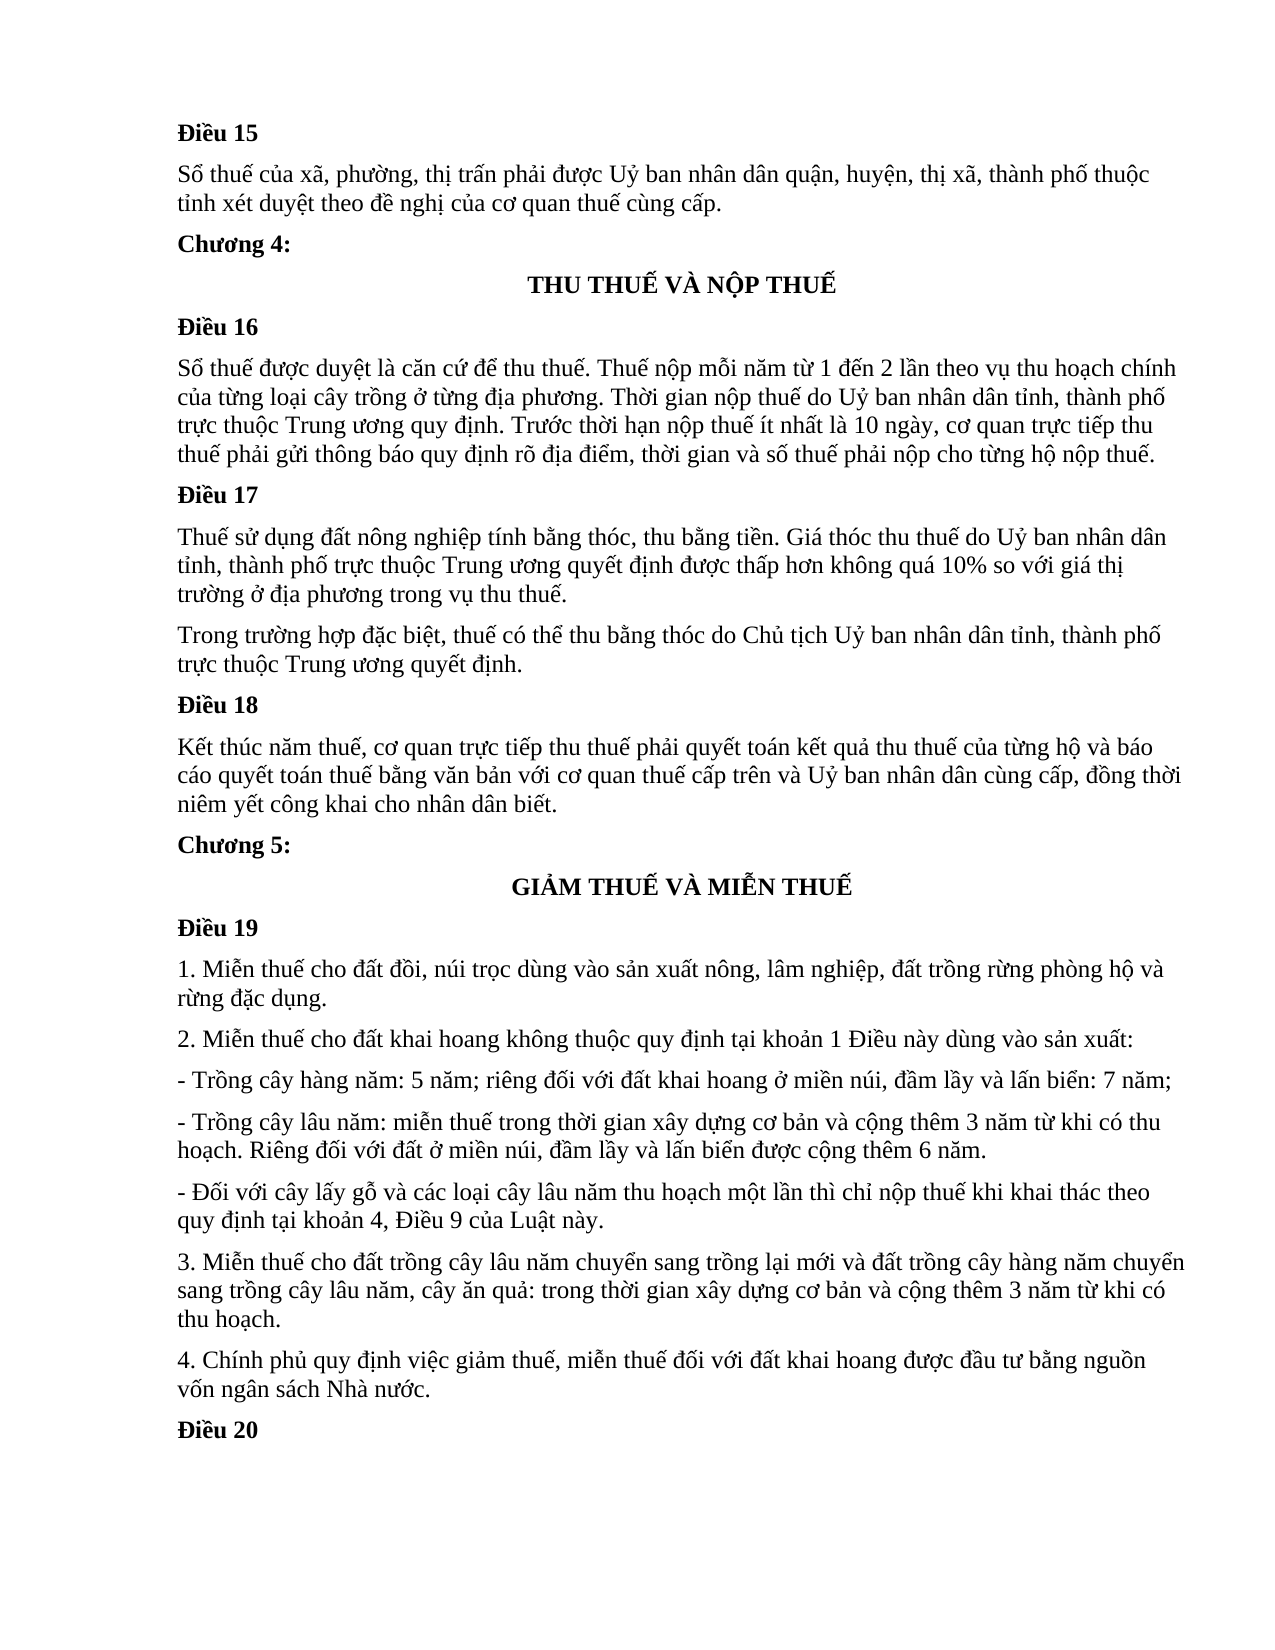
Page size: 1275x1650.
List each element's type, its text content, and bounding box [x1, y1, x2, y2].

text Điều 16 [177, 312, 1186, 341]
text Kết thúc năm thuế, cơ quan trực tiếp thu thuế phải quyết toán kết quả thu thuế của từng hộ và báo cáo quyết toán thuế bằng văn bản với cơ quan thuế cấp trên và Uỷ ban nhân dân cùng cấp, đồng thời niêm yết công khai cho nhân dân biết. [177, 732, 1186, 818]
text 2. Miễn thuế cho đất khai hoang không thuộc quy định tại khoản 1 Điều này dùng vào sản xuất: [177, 1024, 1186, 1053]
text - Trồng cây hàng năm: 5 năm; riêng đối với đất khai hoang ở miền núi, đầm lầy và lấn biển: 7 năm; [177, 1066, 1186, 1094]
text Thuế sử dụng đất nông nghiệp tính bằng thóc, thu bằng tiền. Giá thóc thu thuế do Uỷ ban nhân dân tỉnh, thành phố trực thuộc Trung ương quyết định được thấp hơn không quá 10% so với giá thị trường ở địa phương trong vụ thu thuế. [177, 522, 1186, 608]
text - Đối với cây lấy gỗ và các loại cây lâu năm thu hoạch một lần thì chỉ nộp thuế khi khai thác theo quy định tại khoản 4, Điều 9 của Luật này. [177, 1177, 1186, 1234]
text Sổ thuế được duyệt là căn cứ để thu thuế. Thuế nộp mỗi năm từ 1 đến 2 lần theo vụ thu hoạch chính của từng loại cây trồng ở từng địa phương. Thời gian nộp thuế do Uỷ ban nhân dân tỉnh, thành phố trực thuộc Trung ương quy định. Trước thời hạn nộp thuế ít nhất là 10 ngày, cơ quan trực tiếp thu thuế phải gửi thông báo quy định rõ địa điểm, thời gian và số thuế phải nộp cho từng hộ nộp thuế. [177, 353, 1186, 468]
text Điều 17 [177, 481, 1186, 509]
text Chương 4: [177, 229, 1186, 258]
text Điều 20 [177, 1416, 1186, 1444]
text 1. Miễn thuế cho đất đồi, núi trọc dùng vào sản xuất nông, lâm nghiệp, đất trồng rừng phòng hộ và rừng đặc dụng. [177, 954, 1186, 1012]
text GIẢM THUẾ VÀ MIỄN THUẾ [177, 872, 1186, 901]
text - Trồng cây lâu năm: miễn thuế trong thời gian xây dựng cơ bản và cộng thêm 3 năm từ khi có thu hoạch. Riêng đối với đất ở miền núi, đầm lầy và lấn biển được cộng thêm 6 năm. [177, 1107, 1186, 1164]
text 3. Miễn thuế cho đất trồng cây lâu năm chuyển sang trồng lại mới và đất trồng cây hàng năm chuyển sang trồng cây lâu năm, cây ăn quả: trong thời gian xây dựng cơ bản và cộng thêm 3 năm từ khi có thu hoạch. [177, 1247, 1186, 1333]
text 4. Chính phủ quy định việc giảm thuế, miễn thuế đối với đất khai hoang được đầu tư bằng nguồn vốn ngân sách Nhà nước. [177, 1346, 1186, 1403]
text THU THUẾ VÀ NỘP THUẾ [177, 271, 1186, 299]
text Sổ thuế của xã, phường, thị trấn phải được Uỷ ban nhân dân quận, huyện, thị xã, thành phố thuộc tỉnh xét duyệt theo đề nghị của cơ quan thuế cùng cấp. [177, 159, 1186, 217]
text Chương 5: [177, 831, 1186, 859]
text Trong trường hợp đặc biệt, thuế có thể thu bằng thóc do Chủ tịch Uỷ ban nhân dân tỉnh, thành phố trực thuộc Trung ương quyết định. [177, 621, 1186, 678]
text Điều 18 [177, 691, 1186, 719]
text Điều 19 [177, 913, 1186, 942]
text Điều 15 [177, 118, 1186, 147]
